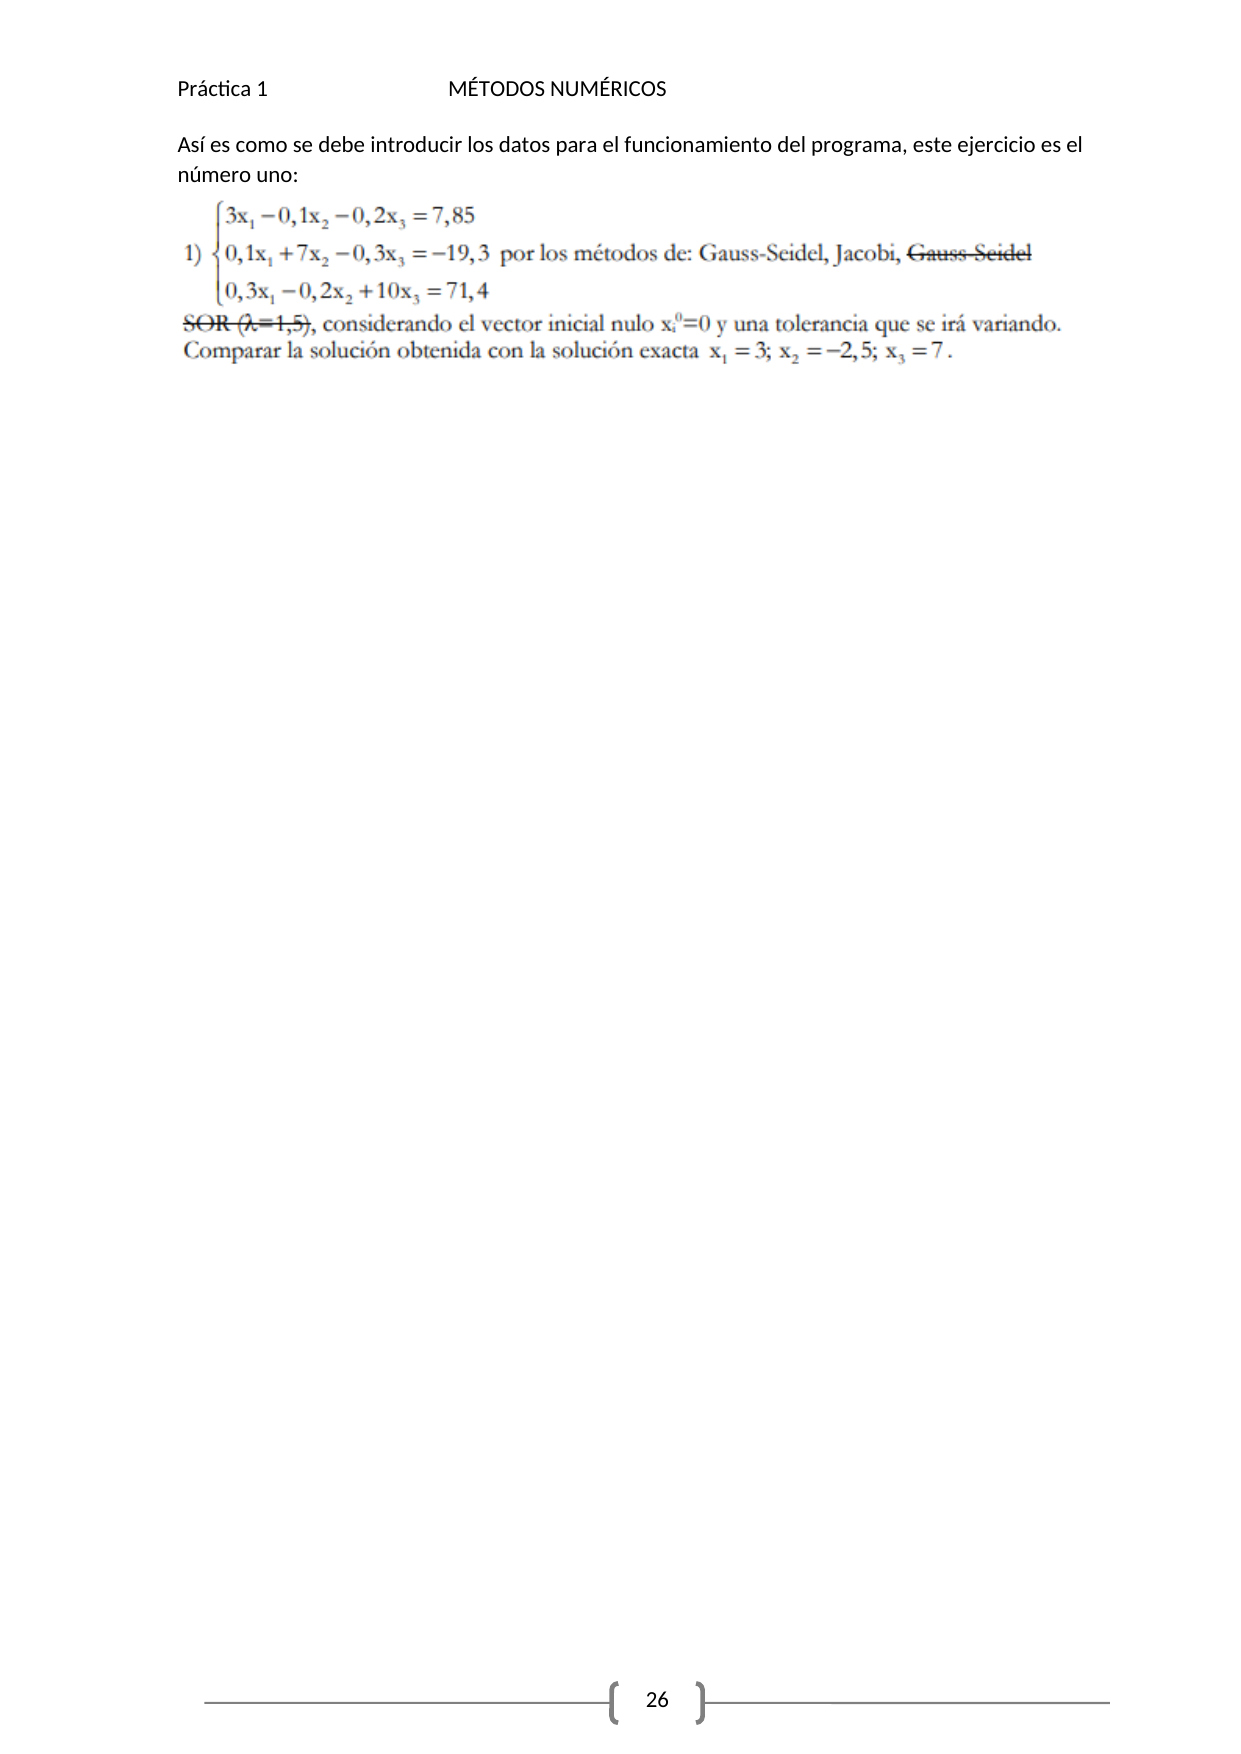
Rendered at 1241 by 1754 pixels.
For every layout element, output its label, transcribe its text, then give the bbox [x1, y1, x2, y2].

text Así es como se debe introducir los datos para el funcionamiento del programa, este ejercicio es el número uno: [177, 130, 1137, 188]
picture [177, 190, 1096, 375]
